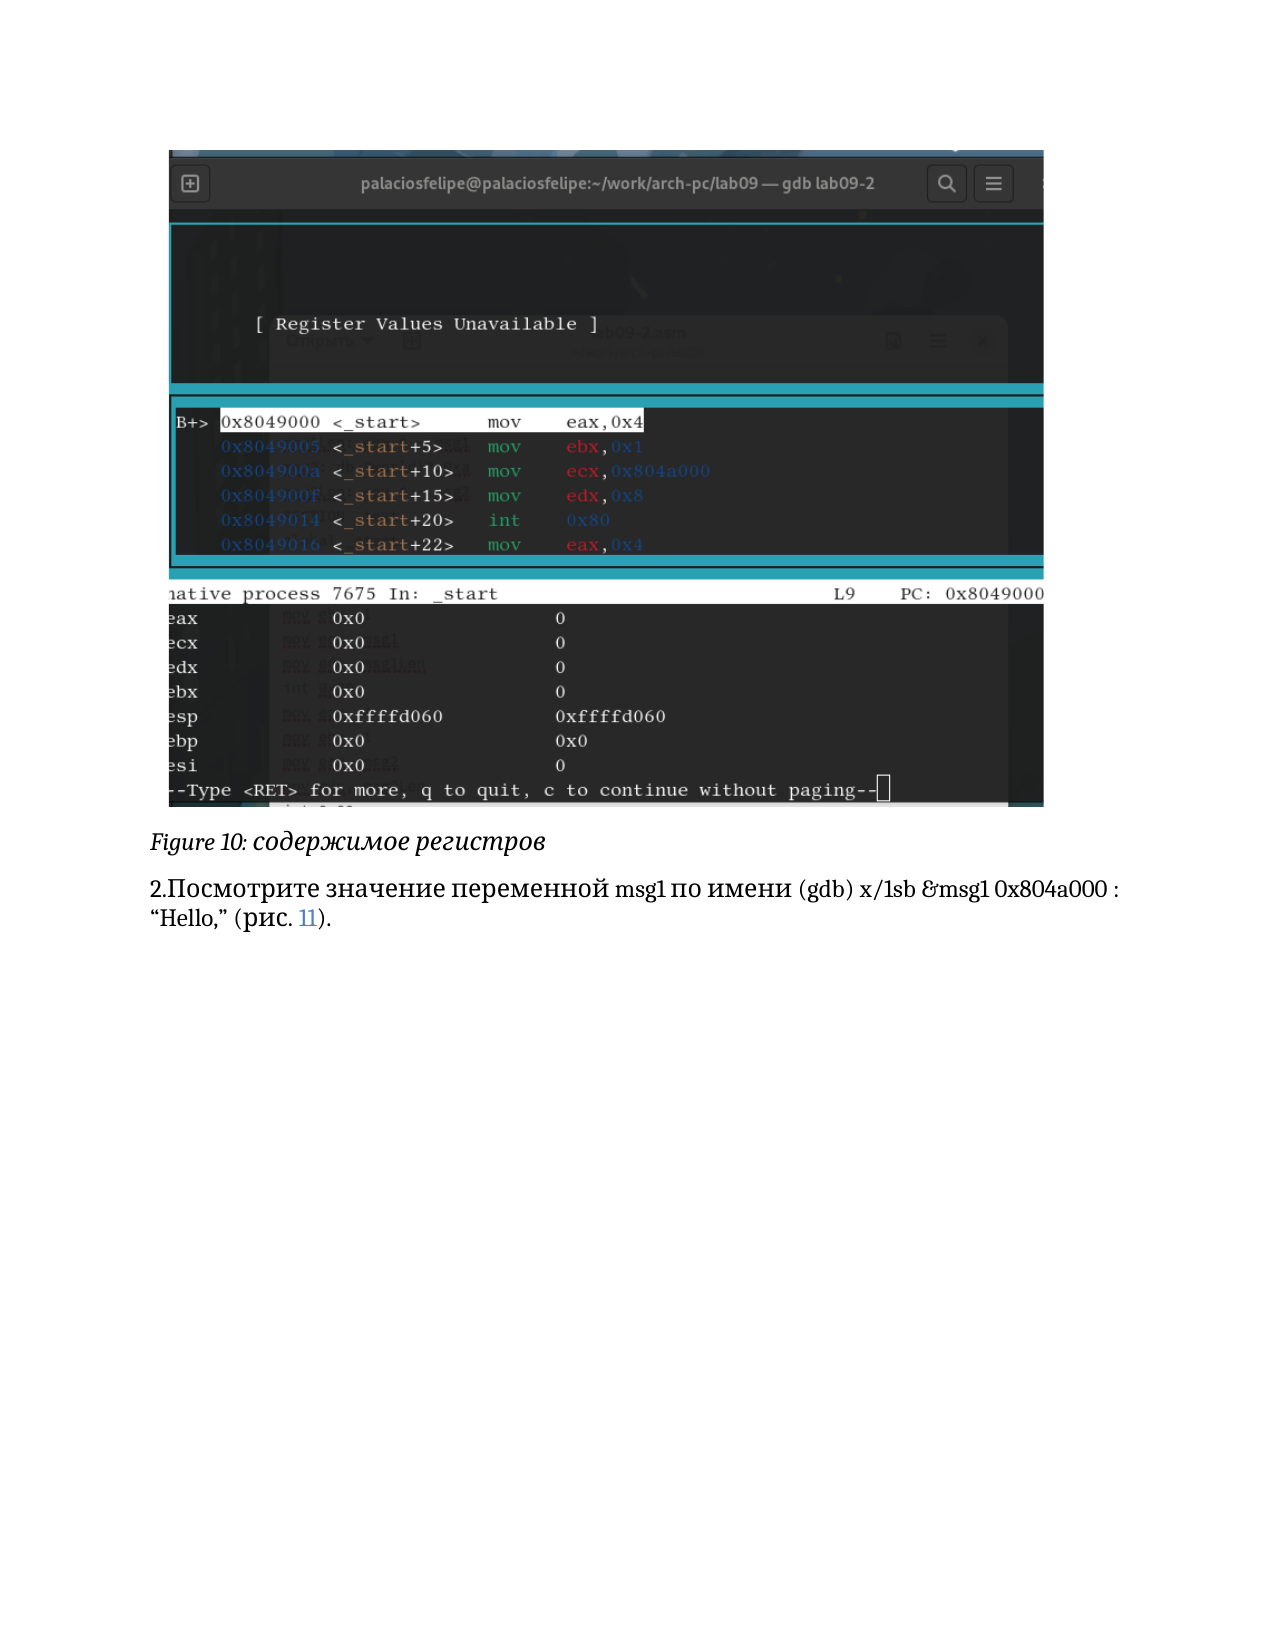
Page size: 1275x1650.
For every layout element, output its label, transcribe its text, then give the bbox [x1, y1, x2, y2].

picture [168, 150, 1044, 807]
text Figure 10: содержимое регистров [150, 828, 1125, 856]
text 2.Посмотрите значение переменной msg1 по имени (gdb) x/1sb &msg1 0x804a000 : “Hello,” (рис. 11). [150, 875, 1125, 933]
